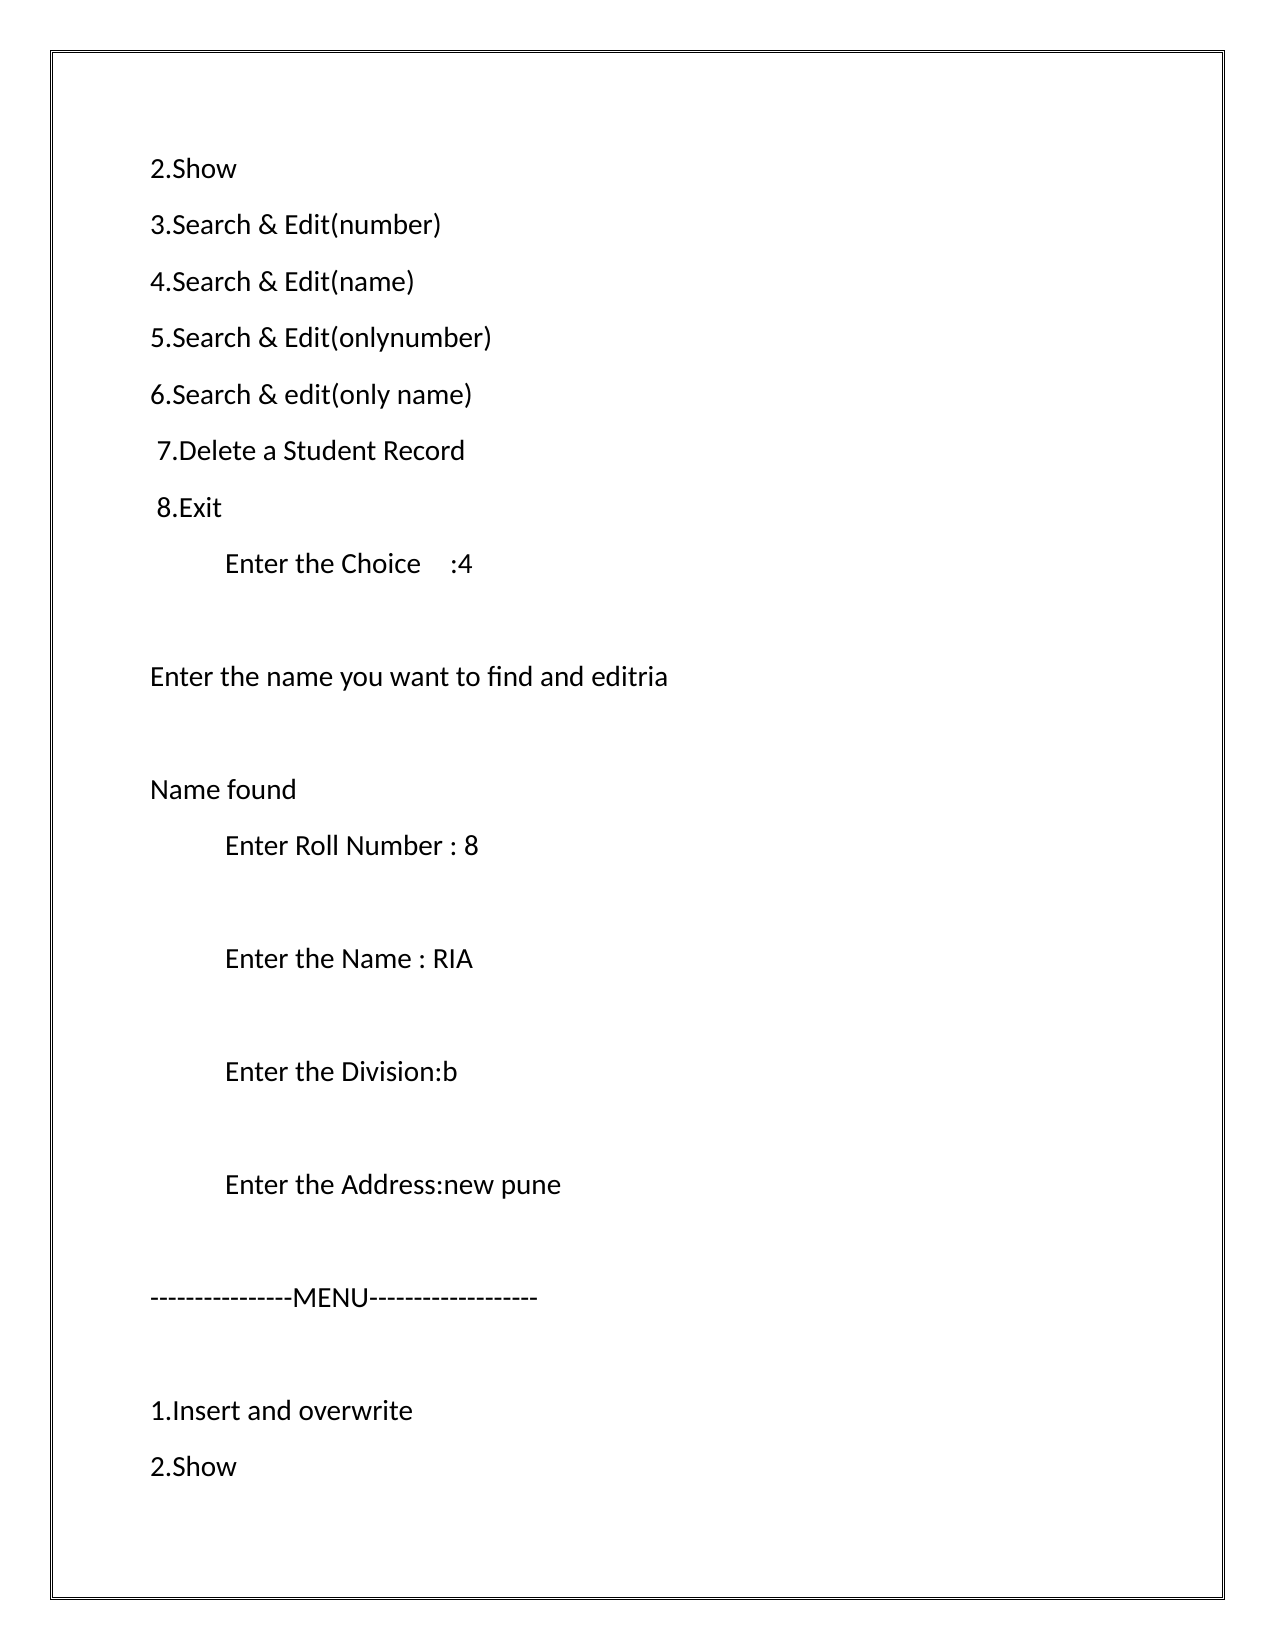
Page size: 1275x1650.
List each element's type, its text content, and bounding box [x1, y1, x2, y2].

text 4.Search & Edit(name) [150, 263, 1125, 298]
text Enter Roll Number : 8 [150, 827, 1125, 863]
text 1.Insert and overwrite [150, 1392, 1125, 1428]
text Enter the Name : RIA [150, 940, 1125, 976]
text Enter the name you want to find and editria [150, 658, 1125, 694]
text Enter the Choice :4 [150, 545, 1125, 581]
text 2.Show [150, 150, 1125, 186]
text ----------------MENU------------------- [150, 1279, 1125, 1315]
text Enter the Division:b [150, 1053, 1125, 1089]
text 3.Search & Edit(number) [150, 206, 1125, 242]
text Name found [150, 771, 1125, 807]
text 7.Delete a Student Record [150, 432, 1125, 468]
text 6.Search & edit(only name) [150, 376, 1125, 411]
text 5.Search & Edit(onlynumber) [150, 319, 1125, 355]
text 8.Exit [150, 489, 1125, 524]
text 2.Show [150, 1448, 1125, 1484]
text Enter the Address:new pune [150, 1166, 1125, 1202]
